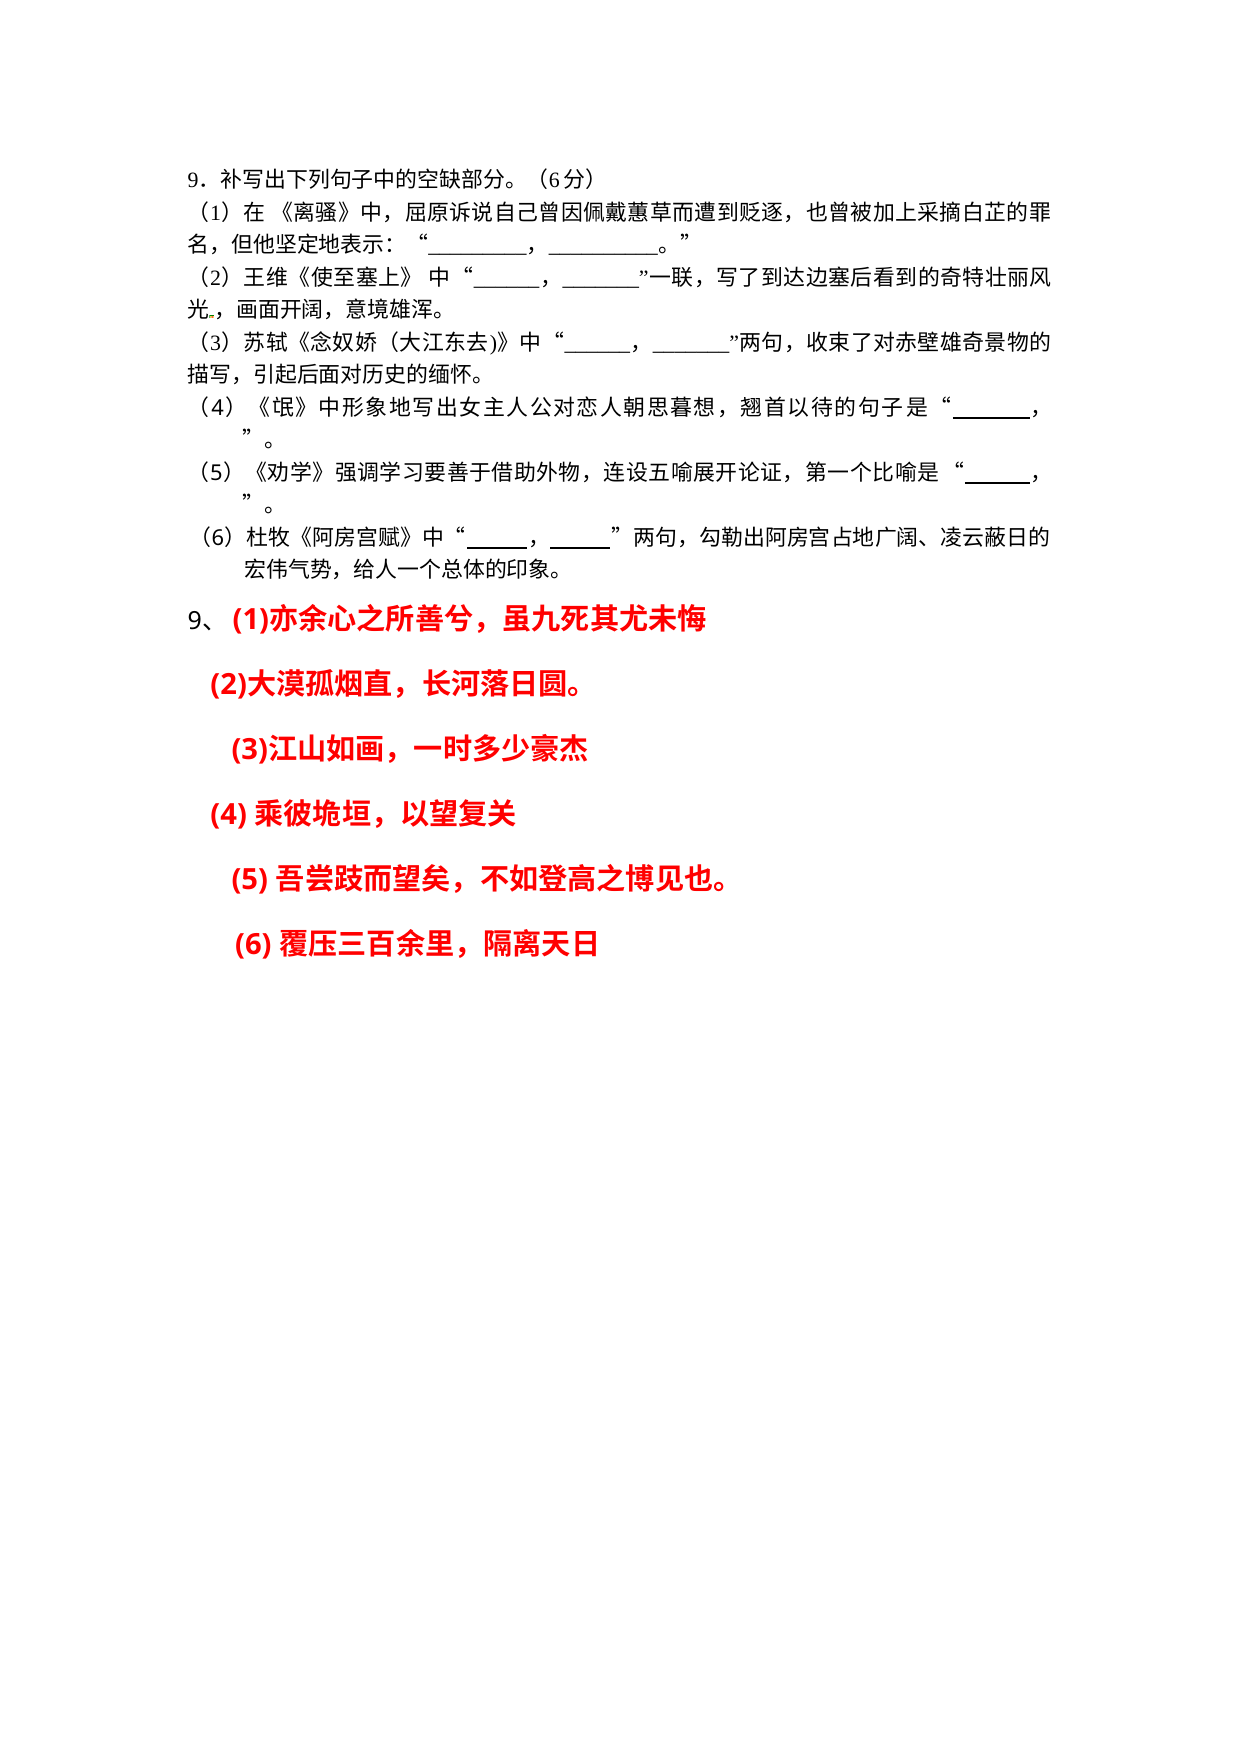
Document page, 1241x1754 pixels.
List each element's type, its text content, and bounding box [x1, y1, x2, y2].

text (2)大漠孤烟直，长河落日圆。 [187, 649, 1053, 714]
text 9、 (1)亦余心之所善兮，虽九死其尤未悔 [187, 584, 1053, 649]
text （5）《劝学》强调学习要善于借助外物，连设五喻展开论证，第一个比喻是“ ， ”。 [187, 454, 1053, 519]
text (5) 吾尝跂而望矣，不如登高之博见也。 [187, 844, 1053, 909]
text （6）杜牧《阿房宫赋》中“ ， ”两句，勾勒出阿房宫占地广阔、凌云蔽日的宏伟气势，给人一个总体的印象。 [189, 519, 1053, 584]
text (6) 覆压三百余里，隔离天日 [220, 909, 1053, 974]
text （1）在 《离骚》中，屈原诉说自己曾因佩戴蕙草而遭到贬逐，也曾被加上采摘白芷的罪名，但他坚定地表示：“_________，__________。” [187, 194, 1053, 259]
text (3)江山如画，一时多少豪杰 [187, 714, 1053, 779]
text （3）苏轼《念奴娇（大江东去)》中“______，_______”两句，收束了对赤壁雄奇景物的描写，引起后面对历史的缅怀。 [187, 324, 1053, 389]
text （2）王维《使至塞上》 中“______，_______”一联，写了到达边塞后看到的奇特壮丽风光，画面开阔，意境雄浑。 [187, 259, 1053, 324]
text 9．补写出下列句子中的空缺部分。（6分） [187, 162, 1053, 194]
text (4) 乘彼垝垣，以望复关 [187, 779, 1053, 844]
text （4）《氓》中形象地写出女主人公对恋人朝思暮想，翘首以待的句子是“ ， ”。 [187, 389, 1053, 454]
